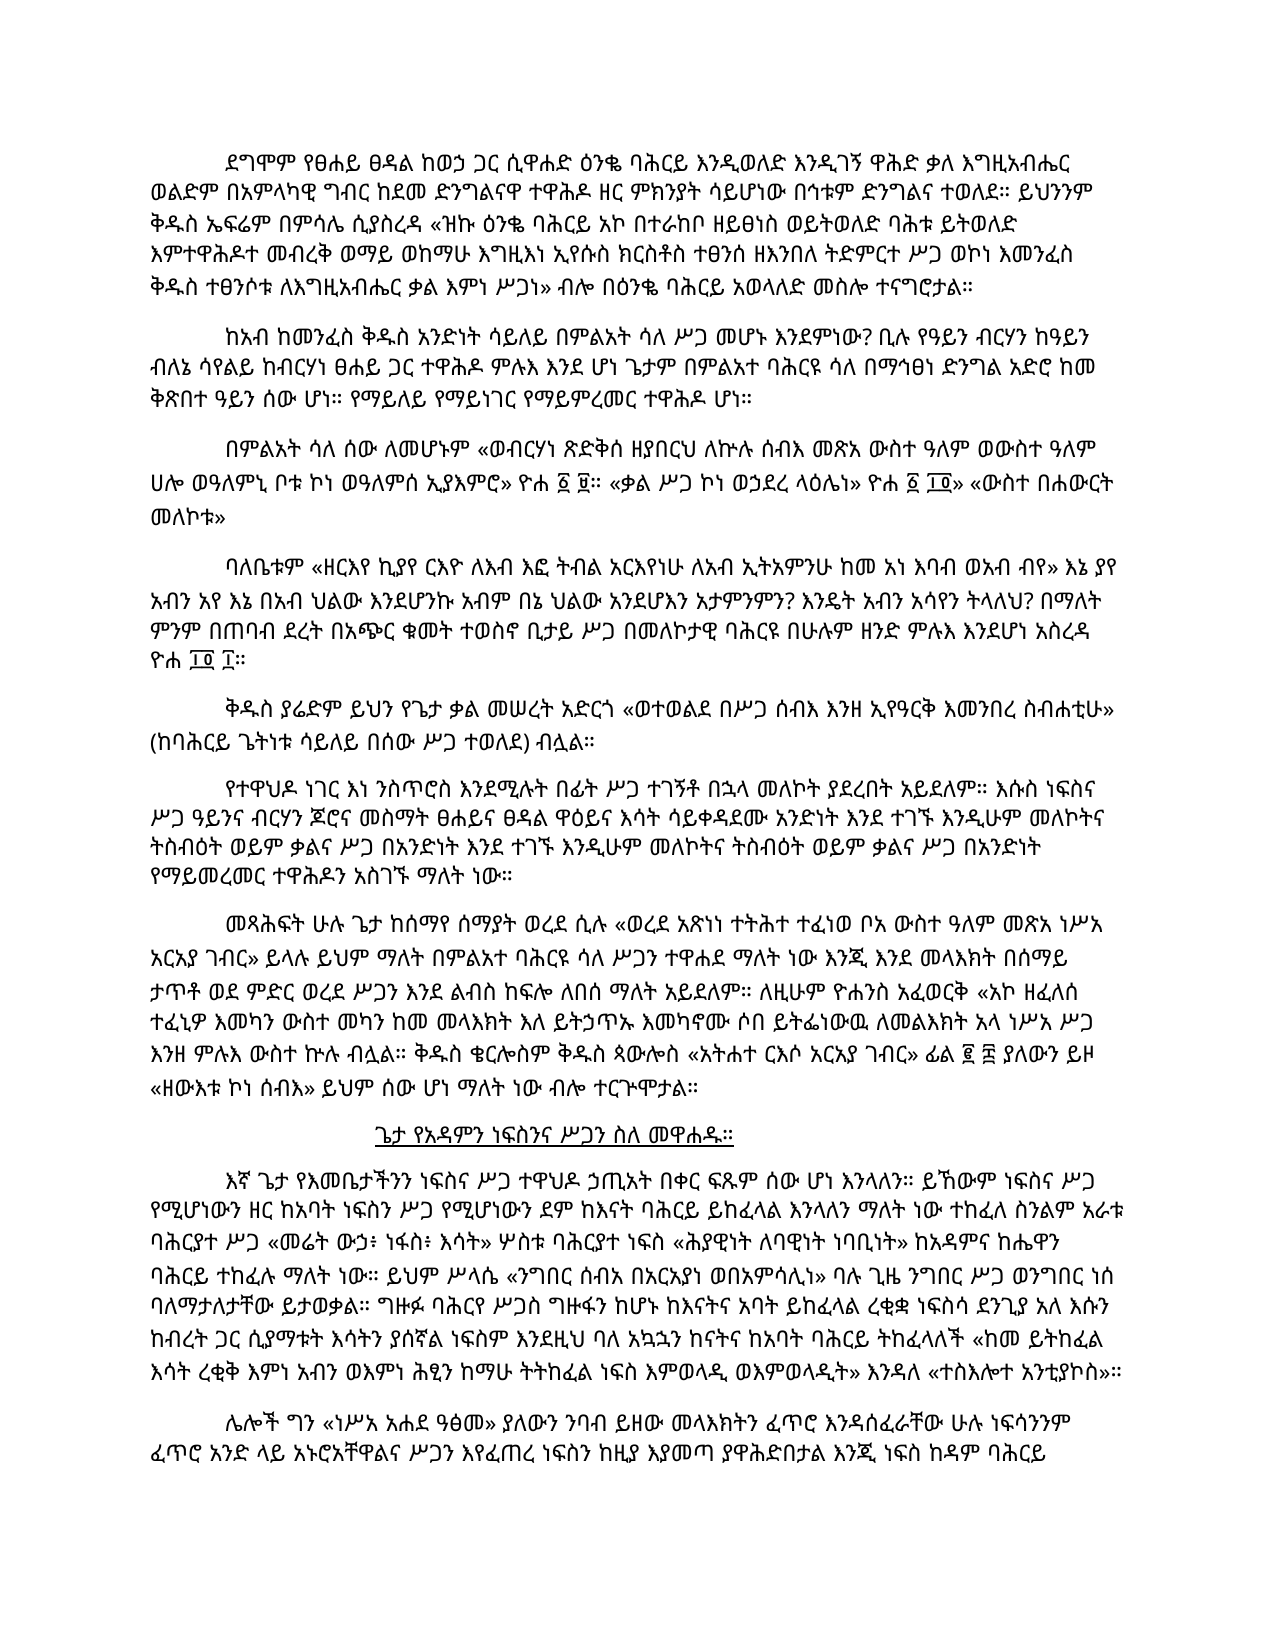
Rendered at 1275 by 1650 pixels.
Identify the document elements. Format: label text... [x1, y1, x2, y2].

text መጻሕፍት ሁሉ ጌታ ከሰማየ ሰማያት ወረደ ሲሉ «ወረደ አጽነነ ተትሕተ ተፈነወ ቦአ ውስተ ዓለም መጽአ ነሥአ አርአያ ገብር» ይላሉ ይህም ማለት በምልአተ ባሕርዩ ሳለ ሥጋን ተዋሐደ ማለት ነው እንጂ እንደ መላእክት በሰማይ ታጥቶ ወደ ምድር ወረደ ሥጋን እንደ ልብስ ከፍሎ ለበሰ ማለት አይደለም። ለዚሁም ዮሐንስ አፈወርቅ «አኮ ዘፈለሰ ተፈኒዎ እመካን ውስተ መካን ከመ መላእክት እለ ይትኃጥኡ እመካኖሙ ሶበ ይትፌነውዉ ለመልእክት አላ ነሥአ ሥጋ እንዘ ምሉእ ውስተ ኵሉ ብሏል። ቅዱስ ቄርሎስም ቅዱስ ጳውሎስ «አትሐተ ርእሶ አርአያ ገብር» ፊል ፪ ፰ ያለውን ይዞ «ዘውእቱ ኮነ ሰብእ» ይህም ሰው ሆነ ማለት ነው ብሎ ተርጕሞታል። [150, 908, 1125, 1103]
text ቅዱስ ያሬድም ይህን የጌታ ቃል መሠረት አድርጎ «ወተወልደ በሥጋ ሰብእ እንዘ ኢየዓርቅ እመንበረ ስብሐቲሁ» (ከባሕርይ ጌትነቱ ሳይለይ በሰው ሥጋ ተወለደ) ብሏል። [150, 692, 1125, 757]
text ጌታ የአዳምን ነፍስንና ሥጋን ስለ መዋሐዱ። [150, 1122, 1125, 1149]
text ባለቤቱም «ዘርእየ ኪያየ ርእዮ ለእብ እፎ ትብል አርእየነሁ ለአብ ኢትአምንሁ ከመ አነ እባብ ወአብ ብየ» እኔ ያየ አብን አየ እኔ በአብ ህልው እንደሆንኩ አብም በኔ ህልው አንደሆእን አታምንምን? እንዴት አብን አሳየን ትላለህ? በማለት ምንም በጠባብ ደረት በአጭር ቁመት ተወስኖ ቢታይ ሥጋ በመለኮታዊ ባሕርዩ በሁሉም ዘንድ ምሉእ እንደሆነ አስረዳ ዮሐ ፲፬ ፲። [150, 551, 1125, 674]
text በምልአት ሳለ ሰው ለመሆኑም «ወብርሃነ ጽድቅሰ ዘያበርህ ለኵሉ ሰብእ መጽአ ውስተ ዓለም ወውስተ ዓለም ሀሎ ወዓለምኒ ቦቱ ኮነ ወዓለምሰ ኢያእምሮ» ዮሐ ፩ ፱። «ቃል ሥጋ ኮነ ወኃደረ ላዕሌነ» ዮሐ ፩ ፲፬» «ውስተ በሐውርት መለኮቱ» [150, 433, 1125, 532]
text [150, 1407, 1125, 1467]
text ከአብ ከመንፈስ ቅዱስ አንድነት ሳይለይ በምልአት ሳለ ሥጋ መሆኑ እንደምነው? ቢሉ የዓይን ብርሃን ከዓይን ብለኔ ሳየልይ ከብርሃነ ፀሐይ ጋር ተዋሕዶ ምሉእ እንደ ሆነ ጌታም በምልአተ ባሕርዩ ሳለ በማኅፀነ ድንግል አድሮ ከመ ቅጽበተ ዓይን ሰው ሆነ። የማይለይ የማይነገር የማይምረመር ተዋሕዶ ሆነ። [150, 321, 1125, 414]
text እኛ ጌታ የእመቤታችንን ነፍስና ሥጋ ተዋህዶ ኃጢአት በቀር ፍጹም ሰው ሆነ እንላለን። ይኸውም ነፍስና ሥጋ የሚሆነውን ዘር ከአባት ነፍስን ሥጋ የሚሆነውን ደም ከእናት ባሕርይ ይከፈላል እንላለን ማለት ነው ተከፈለ ስንልም አራቱ ባሕርያተ ሥጋ «መሬት ውኃ፥ ነፋስ፥ እሳት» ሦስቱ ባሕርያተ ነፍስ «ሕያዊነት ለባዊነት ነባቢነት» ከአዳምና ከሔዋን ባሕርይ ተከፈሉ ማለት ነው። ይህም ሥላሴ «ንግበር ሰብአ በአርአያነ ወበአምሳሊነ» ባሉ ጊዜ ንግበር ሥጋ ወንግበር ነሰ ባለማታለታቸው ይታወቃል። ግዙፉ ባሕርየ ሥጋስ ግዙፋን ከሆኑ ከእናትና አባት ይከፈላል ረቂቋ ነፍስሳ ደንጊያ አለ እሱን ከብረት ጋር ሲያማቱት እሳትን ያሰኛል ነፍስም እንደዚህ ባለ አኳኋን ከናትና ከአባት ባሕርይ ትከፈላለች «ከመ ይትከፈል እሳት ረቂቅ እምነ አብን ወእምነ ሕፂን ከማሁ ትትከፈል ነፍስ እምወላዲ ወእምወላዲት» እንዳለ «ተስእሎተ አንቲያኮስ»። [150, 1168, 1125, 1387]
text ደግሞም የፀሐይ ፀዳል ከወኃ ጋር ሲዋሐድ ዕንቈ ባሕርይ እንዲወለድ እንዲገኝ ዋሕድ ቃለ እግዚአብሔር ወልድም በአምላካዊ ግብር ከደመ ድንግልናዋ ተዋሕዶ ዘር ምክንያት ሳይሆነው በኅቱም ድንግልና ተወለደ። ይህንንም ቅዱስ ኤፍሬም በምሳሌ ሲያስረዳ «ዝኩ ዕንቈ ባሕርይ አኮ በተራከቦ ዘይፀነስ ወይትወለድ ባሕቱ ይትወለድ እምተዋሕዶተ መብረቅ ወማይ ወከማሁ እግዚእነ ኢየሱስ ክርስቶስ ተፀንሰ ዘእንበለ ትድምርተ ሥጋ ወኮነ እመንፈስ ቅዱስ ተፀንሶቱ ለእግዚአብሔር ቃል እምነ ሥጋነ» ብሎ በዕንቈ ባሕርይ አወላለድ መስሎ ተናግሮታል። [150, 150, 1125, 302]
text የተዋህዶ ነገር እነ ንስጥሮስ እንደሚሉት በፊት ሥጋ ተገኝቶ በኋላ መለኮት ያደረበት አይደለም። እሱስ ነፍስና ሥጋ ዓይንና ብርሃን ጆሮና መስማት ፀሐይና ፀዳል ዋዕይና እሳት ሳይቀዳደሙ አንድነት እንደ ተገኙ እንዲሁም መለኮትና ትስብዕት ወይም ቃልና ሥጋ በአንድነት እንደ ተገኙ እንዲሁም መለኮትና ትስብዕት ወይም ቃልና ሥጋ በአንድነት የማይመረመር ተዋሕዶን አስገኙ ማለት ነው። [150, 777, 1125, 889]
